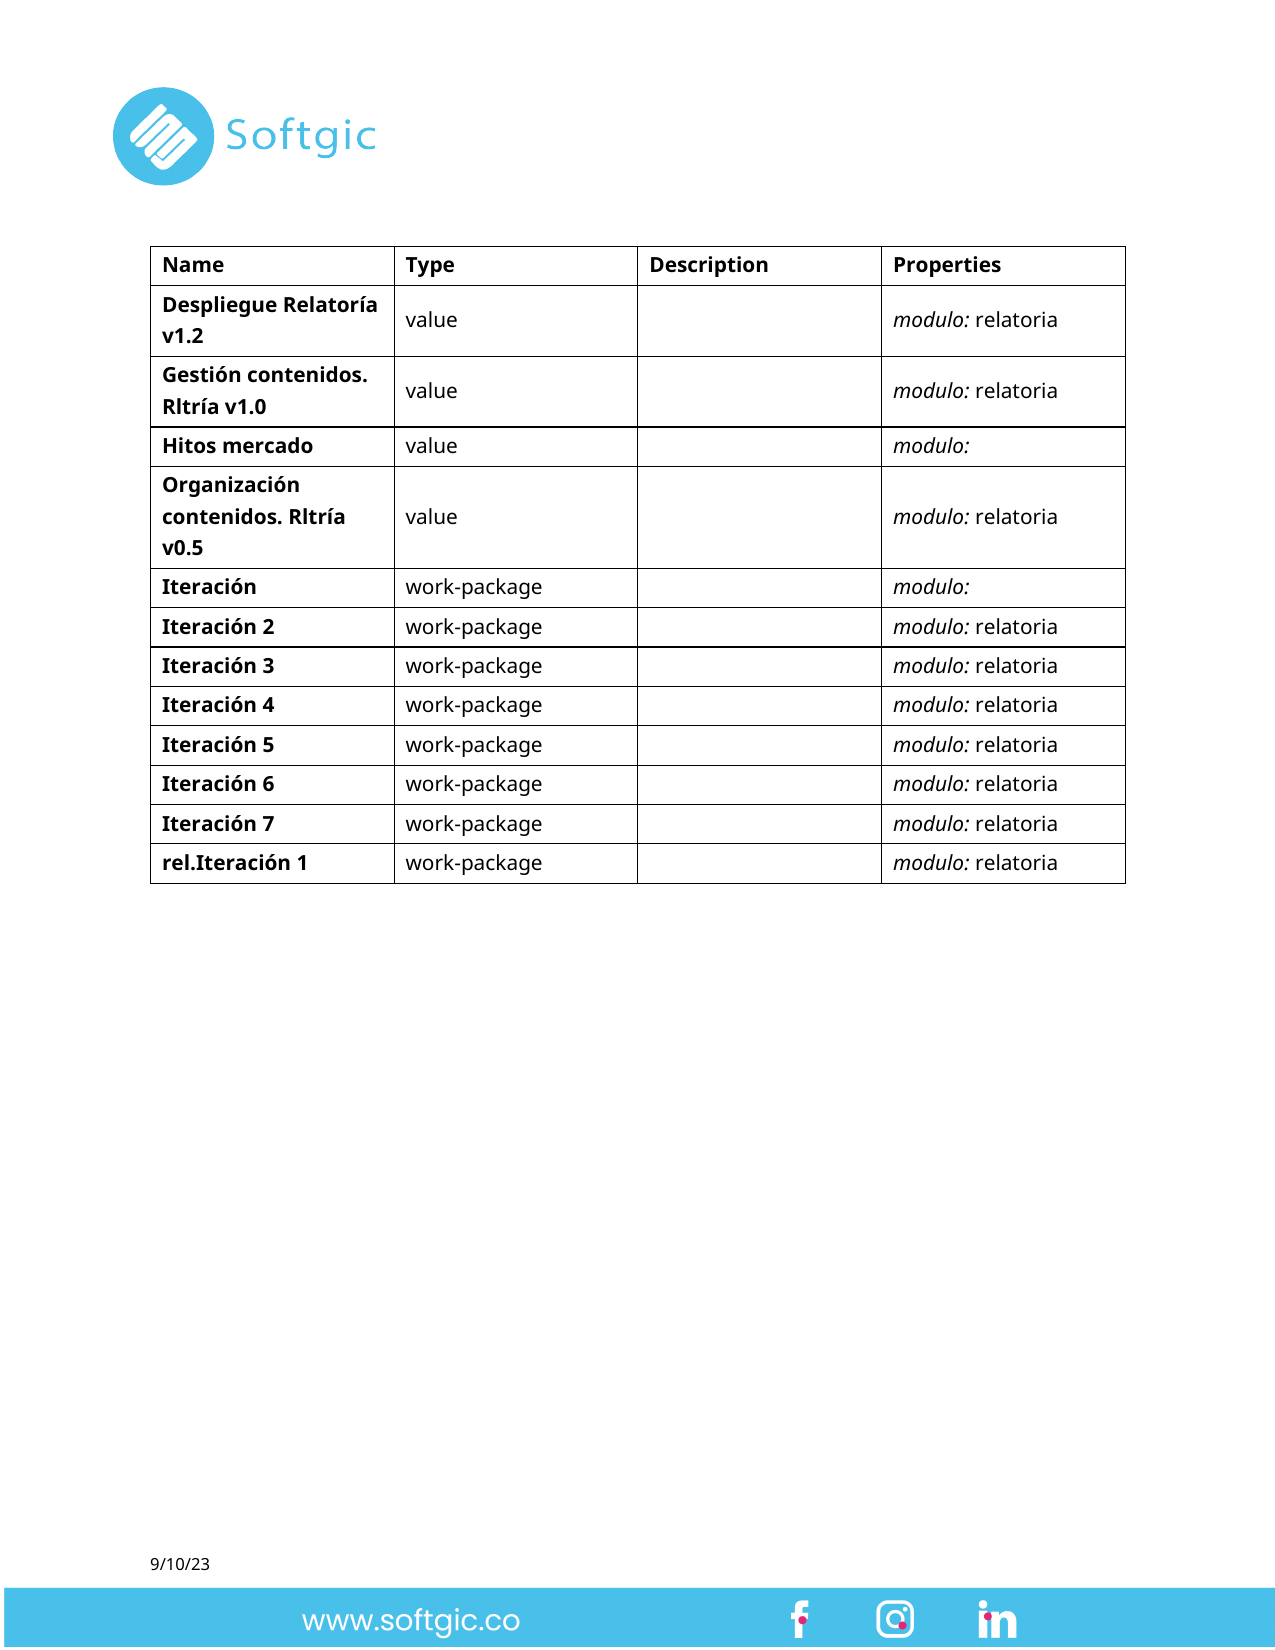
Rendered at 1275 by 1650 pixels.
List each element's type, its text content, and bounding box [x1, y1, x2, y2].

table_cell Iteración 2 [151, 608, 394, 646]
table_cell work-package [395, 726, 637, 764]
table_cell Gestión contenidos. Rltría v1.0 [151, 357, 394, 426]
table_cell rel.Iteración 1 [151, 844, 394, 883]
table_cell value [395, 357, 637, 426]
table_cell [638, 648, 881, 686]
table_cell modulo: relatoria [882, 648, 1125, 686]
picture [4, 0, 1275, 1647]
table_cell modulo: relatoria [882, 608, 1125, 646]
table_cell Iteración 6 [151, 766, 394, 804]
table_cell modulo: [882, 569, 1125, 607]
table_cell work-package [395, 766, 637, 804]
table_cell Iteración 4 [151, 687, 394, 725]
table_cell [638, 766, 881, 804]
table_cell value [395, 428, 637, 466]
table_cell modulo: relatoria [882, 286, 1125, 356]
table_cell modulo: relatoria [882, 766, 1125, 804]
table_cell [638, 844, 881, 883]
table_cell modulo: relatoria [882, 805, 1125, 843]
table_cell work-package [395, 844, 637, 883]
table_cell work-package [395, 608, 637, 646]
table_cell work-package [395, 805, 637, 843]
table_cell modulo: relatoria [882, 726, 1125, 764]
table_cell work-package [395, 687, 637, 725]
table_cell [638, 569, 881, 607]
table_cell value [395, 467, 637, 568]
table_cell modulo: relatoria [882, 467, 1125, 568]
table_header Type [395, 247, 637, 285]
table_cell [638, 805, 881, 843]
table_cell value [395, 286, 637, 356]
table_cell [638, 428, 881, 466]
table_cell [638, 608, 881, 646]
table_header Name [151, 247, 394, 285]
table_cell modulo: relatoria [882, 844, 1125, 883]
table_cell Iteración 3 [151, 648, 394, 686]
table_cell modulo: relatoria [882, 687, 1125, 725]
table_cell Iteración 7 [151, 805, 394, 843]
table_cell modulo: [882, 428, 1125, 466]
table_cell [638, 726, 881, 764]
table_cell Hitos mercado [151, 428, 394, 466]
table_cell [638, 286, 881, 356]
table_header Properties [882, 247, 1125, 285]
table_cell work-package [395, 569, 637, 607]
table_cell Organización contenidos. Rltría v0.5 [151, 467, 394, 568]
table_cell work-package [395, 648, 637, 686]
table_cell [638, 357, 881, 426]
table_cell Iteración [151, 569, 394, 607]
table_header Description [638, 247, 881, 285]
table_cell [638, 687, 881, 725]
table_cell [638, 467, 881, 568]
table_cell Despliegue Relatoría v1.2 [151, 286, 394, 356]
table_cell Iteración 5 [151, 726, 394, 764]
table_cell modulo: relatoria [882, 357, 1125, 426]
